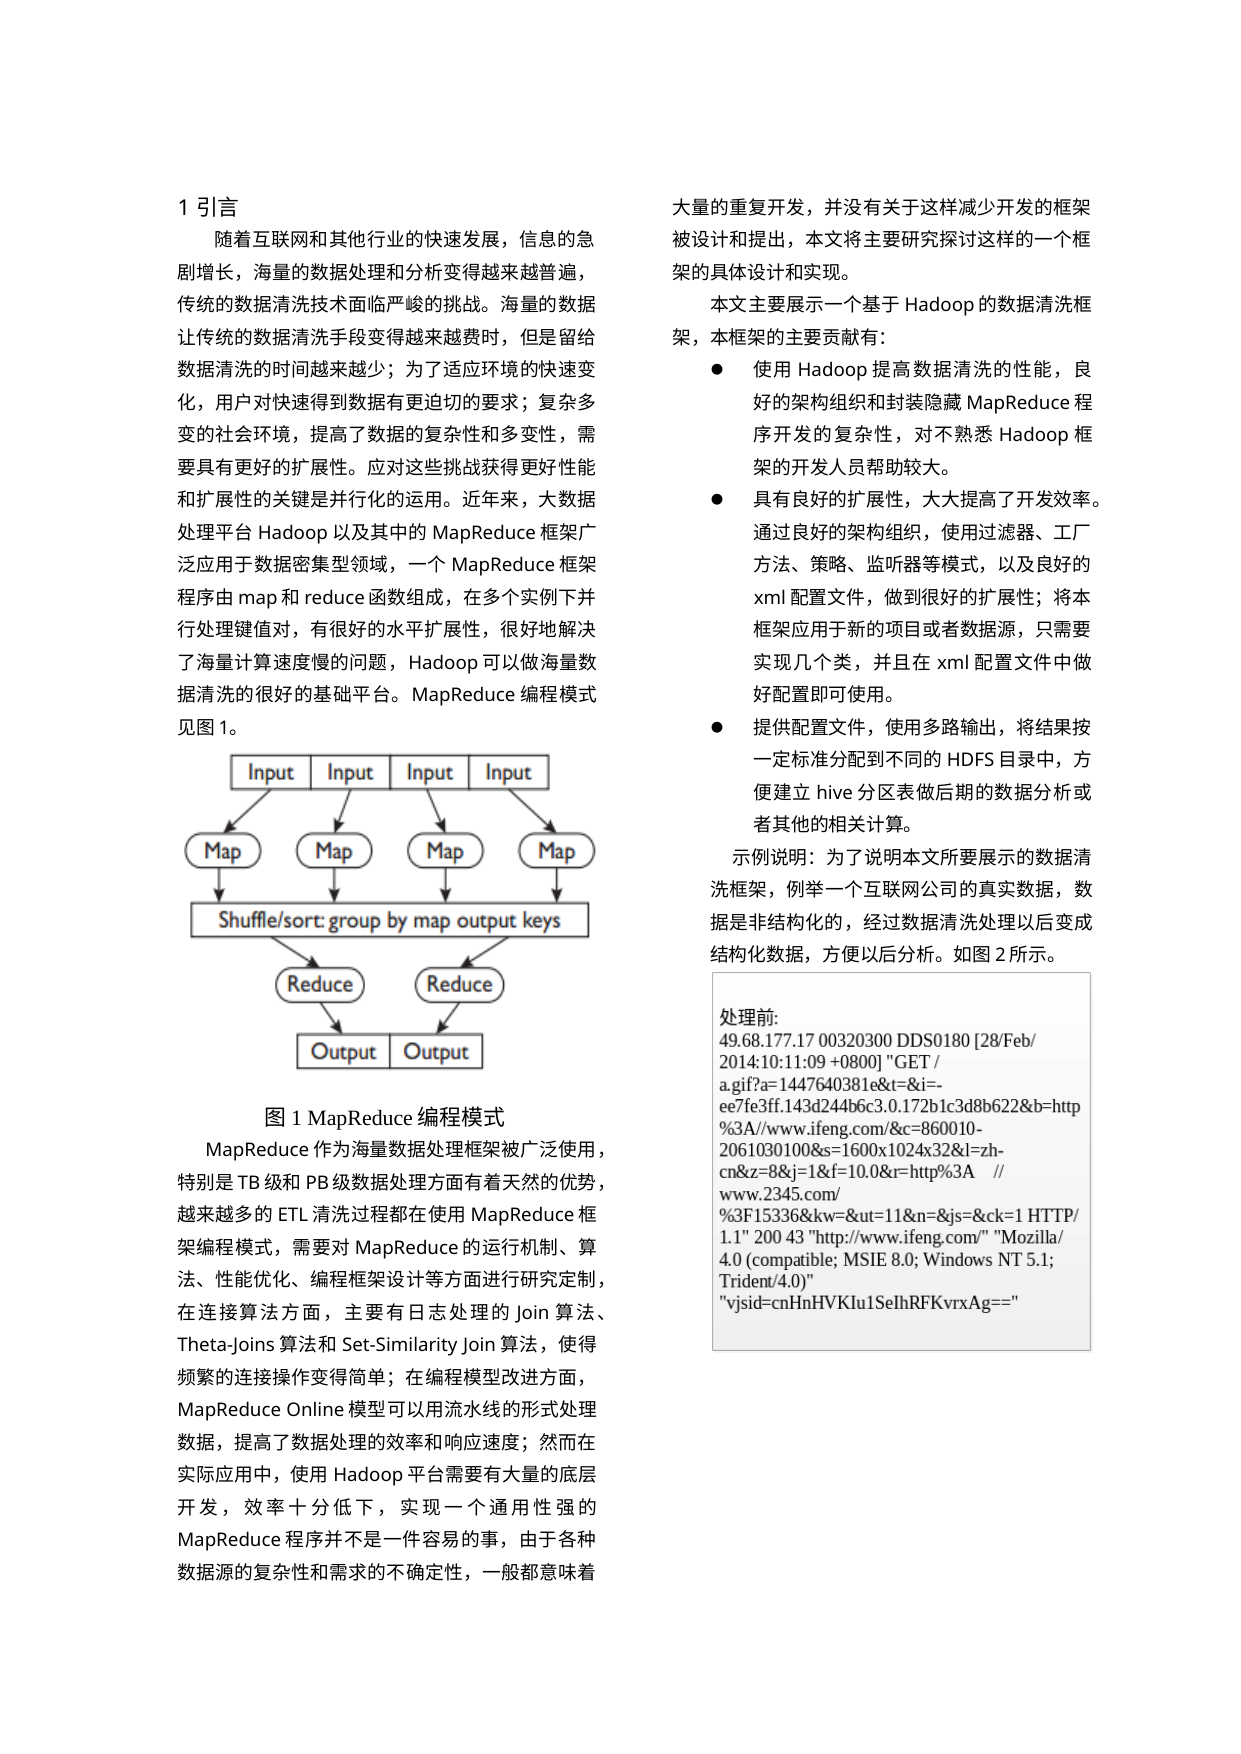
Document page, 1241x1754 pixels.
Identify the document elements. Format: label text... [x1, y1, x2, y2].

list 使用Hadoop提高数据清洗的性能，良好的架构组织和封装隐藏MapReduce程序开发的复杂性，对不熟悉Hadoop框架的开发人员帮助较大。 [710, 352, 1093, 482]
text 本文主要展示一个基于Hadoop的数据清洗框架，本框架的主要贡献有： [672, 287, 1093, 352]
list 具有良好的扩展性，大大提高了开发效率。通过良好的架构组织，使用过滤器、工厂方法、策略、监听器等模式，以及良好的xml配置文件，做到很好的扩展性；将本框架应用于新的项目或者数据源，只需要实现几个类，并且在xml配置文件中做好配置即可使用。 [710, 482, 1093, 710]
picture [177, 742, 597, 1084]
text 随着互联网和其他行业的快速发展，信息的急剧增长，海量的数据处理和分析变得越来越普遍，传统的数据清洗技术面临严峻的挑战。海量的数据让传统的数据清洗手段变得越来越费时，但是留给数据清洗的时间越来越少；为了适应环境的快速变化，用户对快速得到数据有更迫切的要求；复杂多变的社会环境，提高了数据的复杂性和多变性，需要具有更好的扩展性。应对这些挑战获得更好性能和扩展性的关键是并行化的运用。近年来，大数据处理平台Hadoop以及其中的MapReduce框架广泛应用于数据密集型领域，一个MapReduce框架程序由map和reduce函数组成，在多个实例下并行处理键值对，有很好的水平扩展性，很好地解决了海量计算速度慢的问题，Hadoop可以做海量数据清洗的很好的基础平台。MapReduce编程模式见图1。 [177, 222, 597, 742]
text 图1 MapReduce编程模式 [177, 1100, 597, 1132]
text 示例说明：为了说明本文所要展示的数据清洗框架，例举一个互联网公司的真实数据，数据是非结构化的，经过数据清洗处理以后变成结构化数据，方便以后分析。如图2所示。 [710, 840, 1093, 970]
list 提供配置文件，使用多路输出，将结果按一定标准分配到不同的HDFS目录中，方便建立hive分区表做后期的数据分析或者其他的相关计算。 [710, 710, 1093, 840]
text 1 引言 [177, 190, 597, 222]
text MapReduce作为海量数据处理框架被广泛使用，特别是TB级和PB级数据处理方面有着天然的优势，越来越多的ETL清洗过程都在使用MapReduce框架编程模式，需要对MapReduce的运行机制、算法、性能优化、编程框架设计等方面进行研究定制，在连接算法方面，主要有日志处理的Join算法、Theta-Joins算法和Set-Similarity Join算法，使得频繁的连接操作变得简单；在编程模型改进方面， MapReduce Online模型可以用流水线的形式处理数据，提高了数据处理的效率和响应速度；然而在实际应用中，使用Hadoop平台需要有大量的底层开发，效率十分低下，实现一个通用性强的MapReduce程序并不是一件容易的事，由于各种数据源的复杂性和需求的不确定性，一般都意味着大量的重复开发，并没有关于这样减少开发的框架被设计和提出，本文将主要研究探讨这样的一个框架的具体设计和实现。 [177, 1132, 597, 1587]
